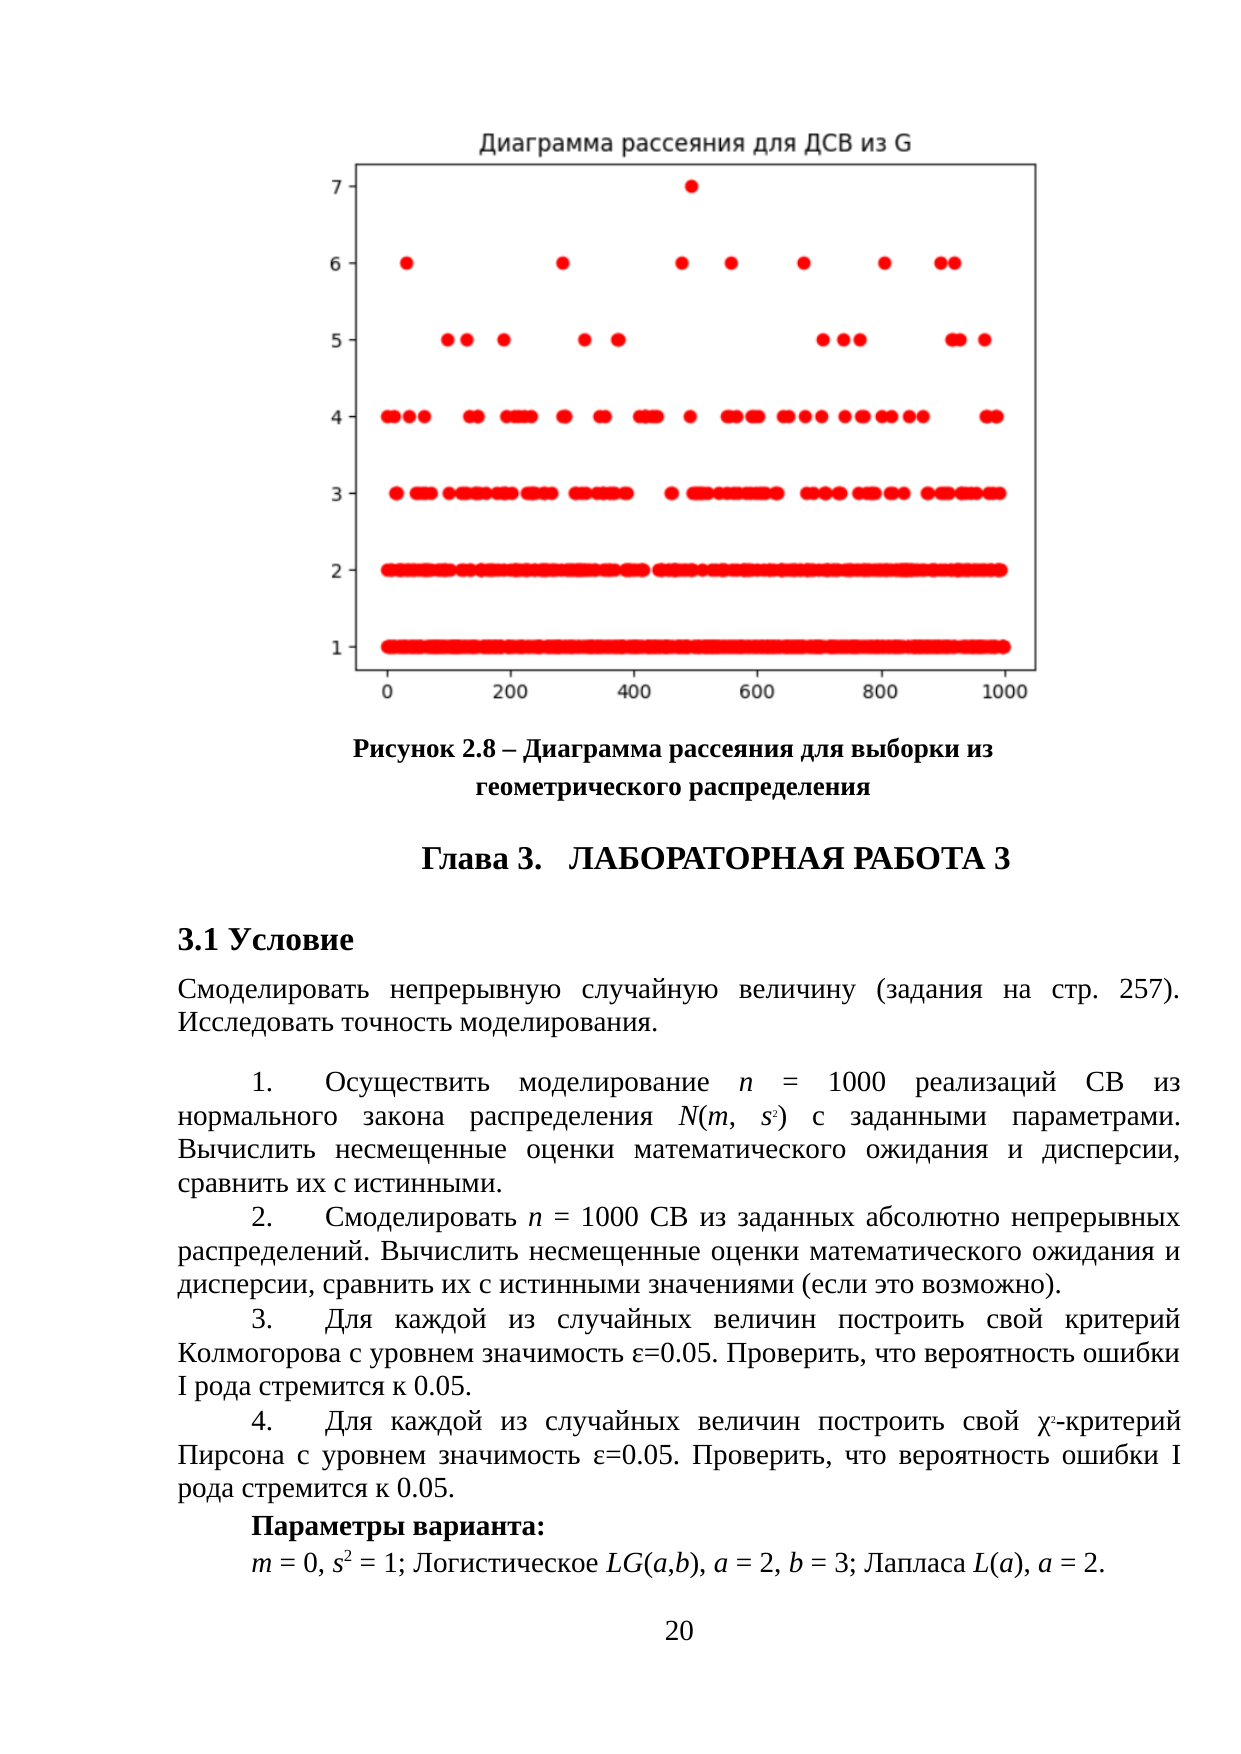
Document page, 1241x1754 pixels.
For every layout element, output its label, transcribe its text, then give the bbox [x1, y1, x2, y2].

text Смоделировать непрерывную случайную величину (задания на стр. 257). Исследовать точность моделирования. [177, 971, 1181, 1038]
list Осуществить моделирование n = 1000 реализаций СВ из нормального закона распределения N(m, s2) с заданными параметрами. Вычислить несмещенные оценки математического ожидания и дисперсии, сравнить их с истинными. [177, 1064, 1181, 1198]
text Параметры варианта: [177, 1505, 1181, 1543]
list Смоделировать n = 1000 СВ из заданных абсолютно непрерывных распределений. Вычислить несмещенные оценки математического ожидания и дисперсии, сравнить их с истинными значениями (если это возможно). [177, 1199, 1181, 1300]
picture [308, 118, 1049, 714]
subtitle ЛАБОРАТОРНАЯ РАБОТА 3 [251, 838, 1181, 877]
list Для каждой из случайных величин построить свой χ2-критерий Пирсона с уровнем значимость ε=0.05. Проверить, что вероятность ошибки I рода стремится к 0.05. [177, 1403, 1181, 1504]
text m = 0, s2 = 1; Логистическое LG(a,b), a = 2, b = 3; Лапласа L(a), a = 2. [177, 1543, 1181, 1580]
list Для каждой из случайных величин построить свой критерий Колмогорова с уровнем значимость ε=0.05. Проверить, что вероятность ошибки I рода стремится к 0.05. [177, 1301, 1181, 1402]
subtitle 3.1 Условие [177, 921, 1181, 958]
